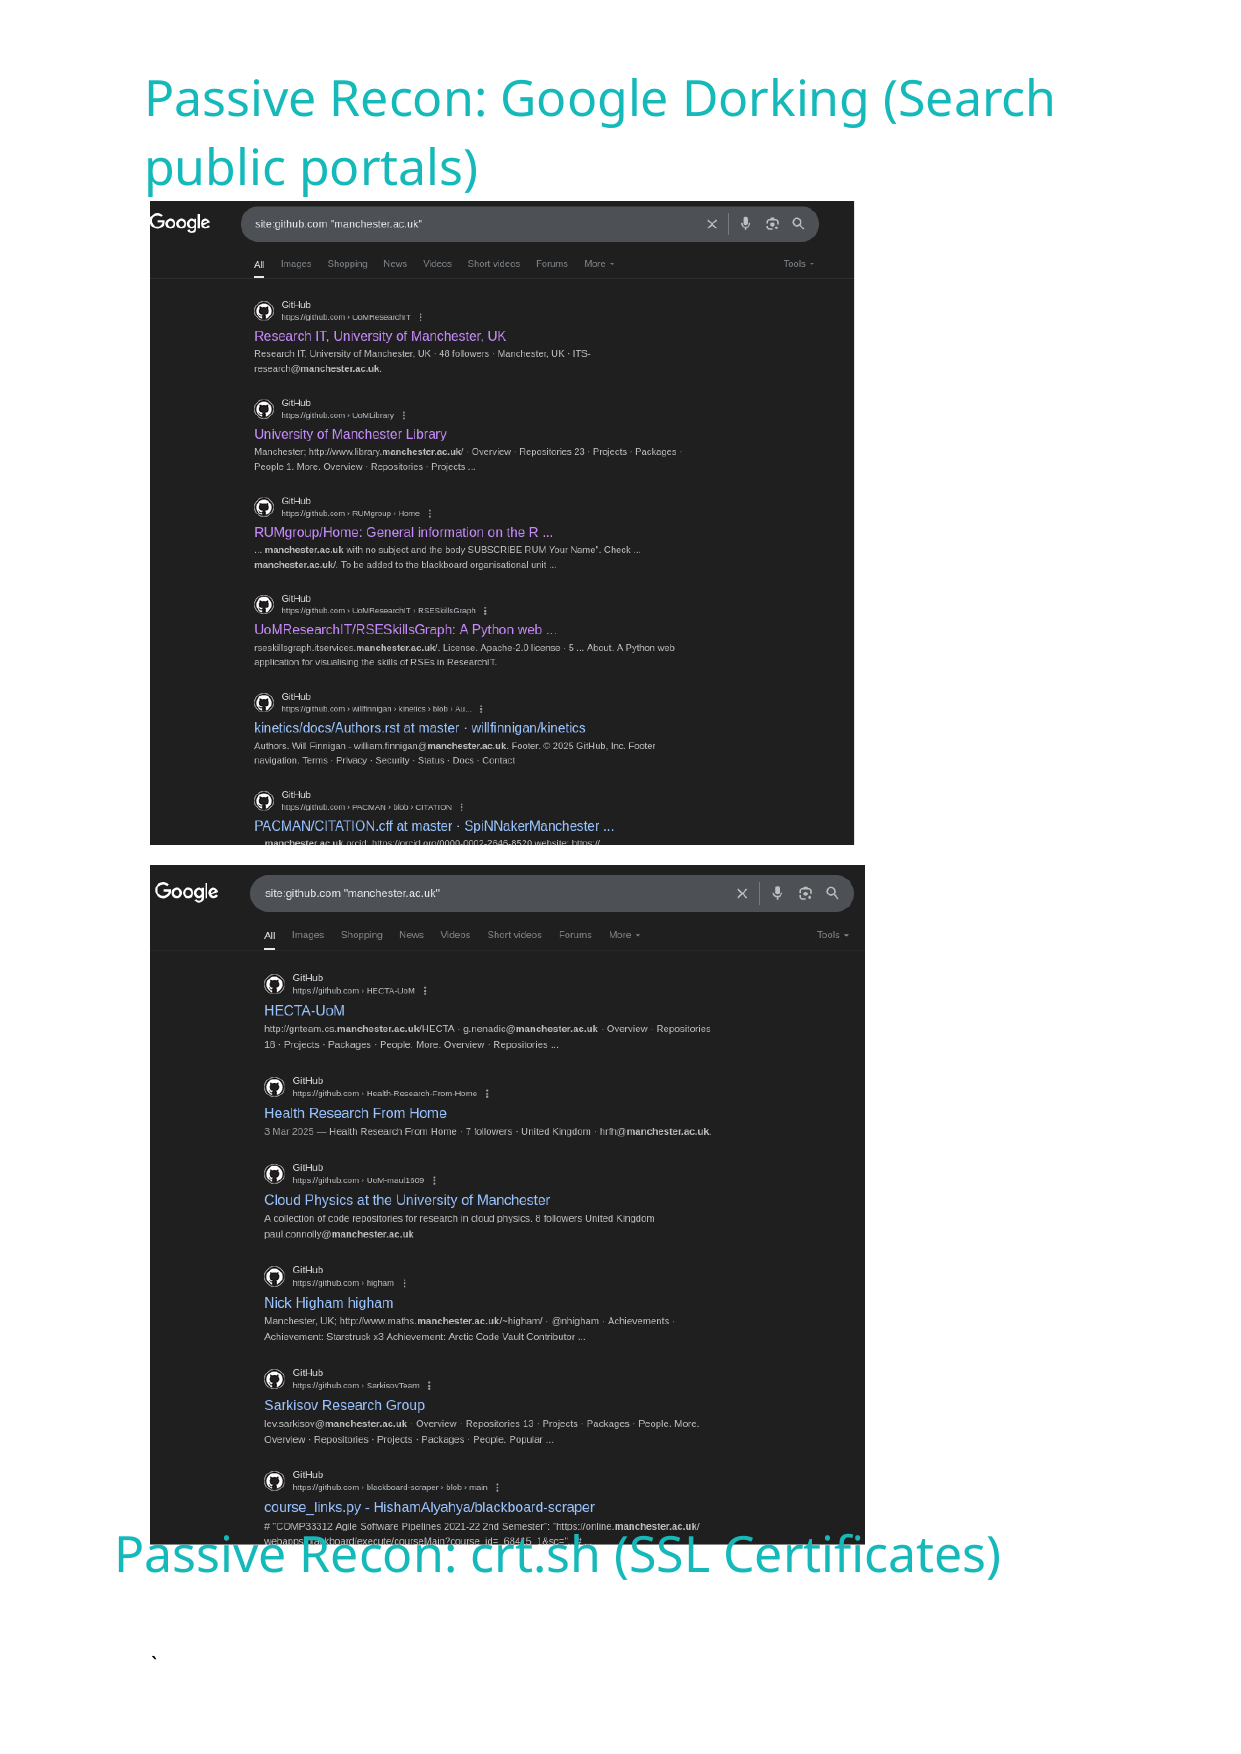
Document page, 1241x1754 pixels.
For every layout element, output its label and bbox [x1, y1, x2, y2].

picture [308, 1540, 322, 1545]
picture [150, 201, 855, 845]
picture [150, 865, 865, 1545]
